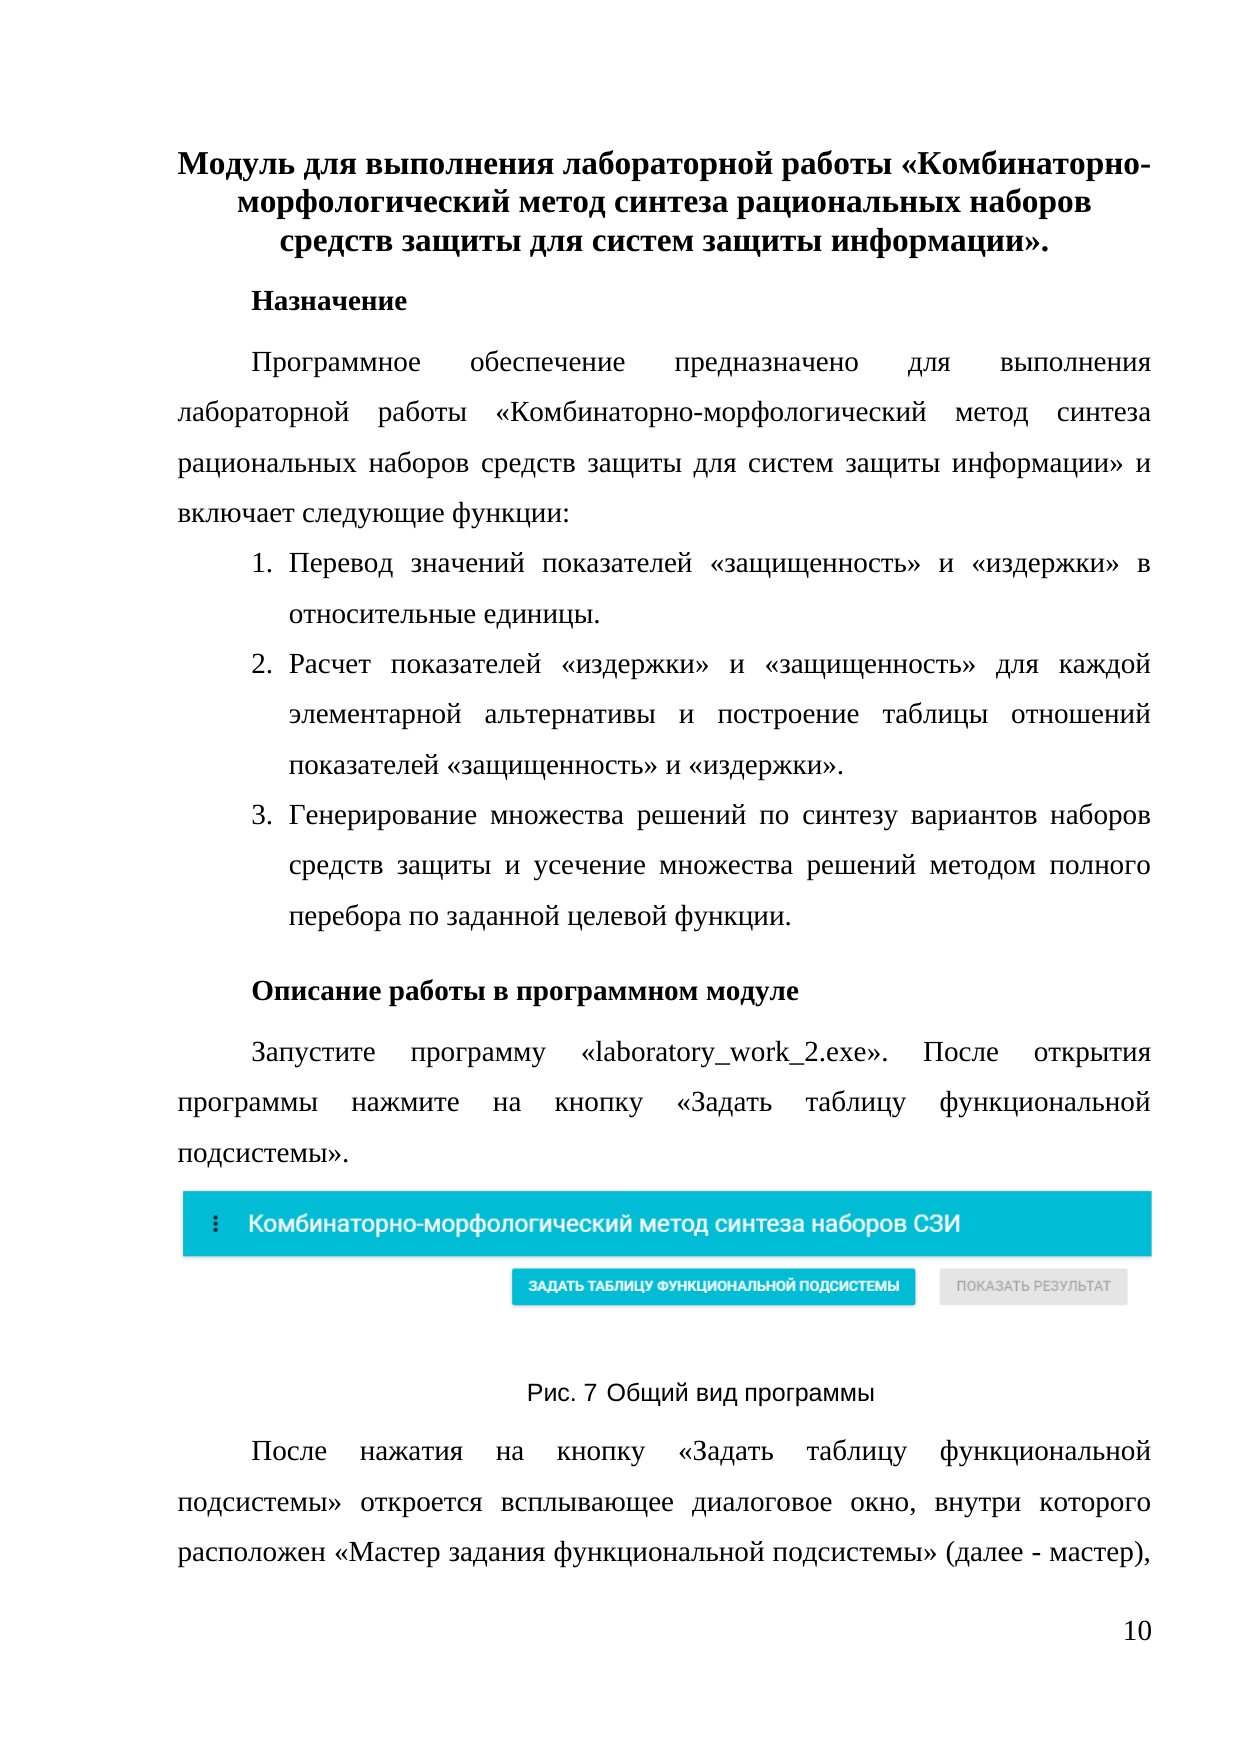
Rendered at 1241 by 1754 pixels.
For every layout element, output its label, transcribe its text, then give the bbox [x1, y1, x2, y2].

text Запустите программу «laboratory_work_2.exe». После открытия программы нажмите на кнопку «Задать таблицу функциональной подсистемы». [177, 1034, 1152, 1168]
picture [177, 1185, 1152, 1349]
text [177, 1433, 1152, 1568]
subtitle Описание работы в программном модуле [177, 973, 1152, 1007]
text Общий вид программы [286, 1378, 1152, 1407]
text Программное обеспечение предназначено для выполнения лабораторной работы «Комбинаторно-морфологический метод синтеза рациональных наборов средств защиты для систем защиты информации» и включает следующие функции: [177, 344, 1152, 529]
list Расчет показателей «издержки» и «защищенность» для каждой элементарной альтернативы и построение таблицы отношений показателей «защищенность» и «издержки». [251, 646, 1152, 780]
subtitle Модуль для выполнения лабораторной работы «Комбинаторно-морфологический метод синтеза рациональных наборов средств защиты для систем защиты информации». [177, 143, 1152, 258]
subtitle Назначение [177, 283, 1152, 317]
list Генерирование множества решений по синтезу вариантов наборов средств защиты и усечение множества решений методом полного перебора по заданной целевой функции. [251, 797, 1152, 931]
list Перевод значений показателей «защищенность» и «издержки» в относительные единицы. [251, 546, 1152, 629]
